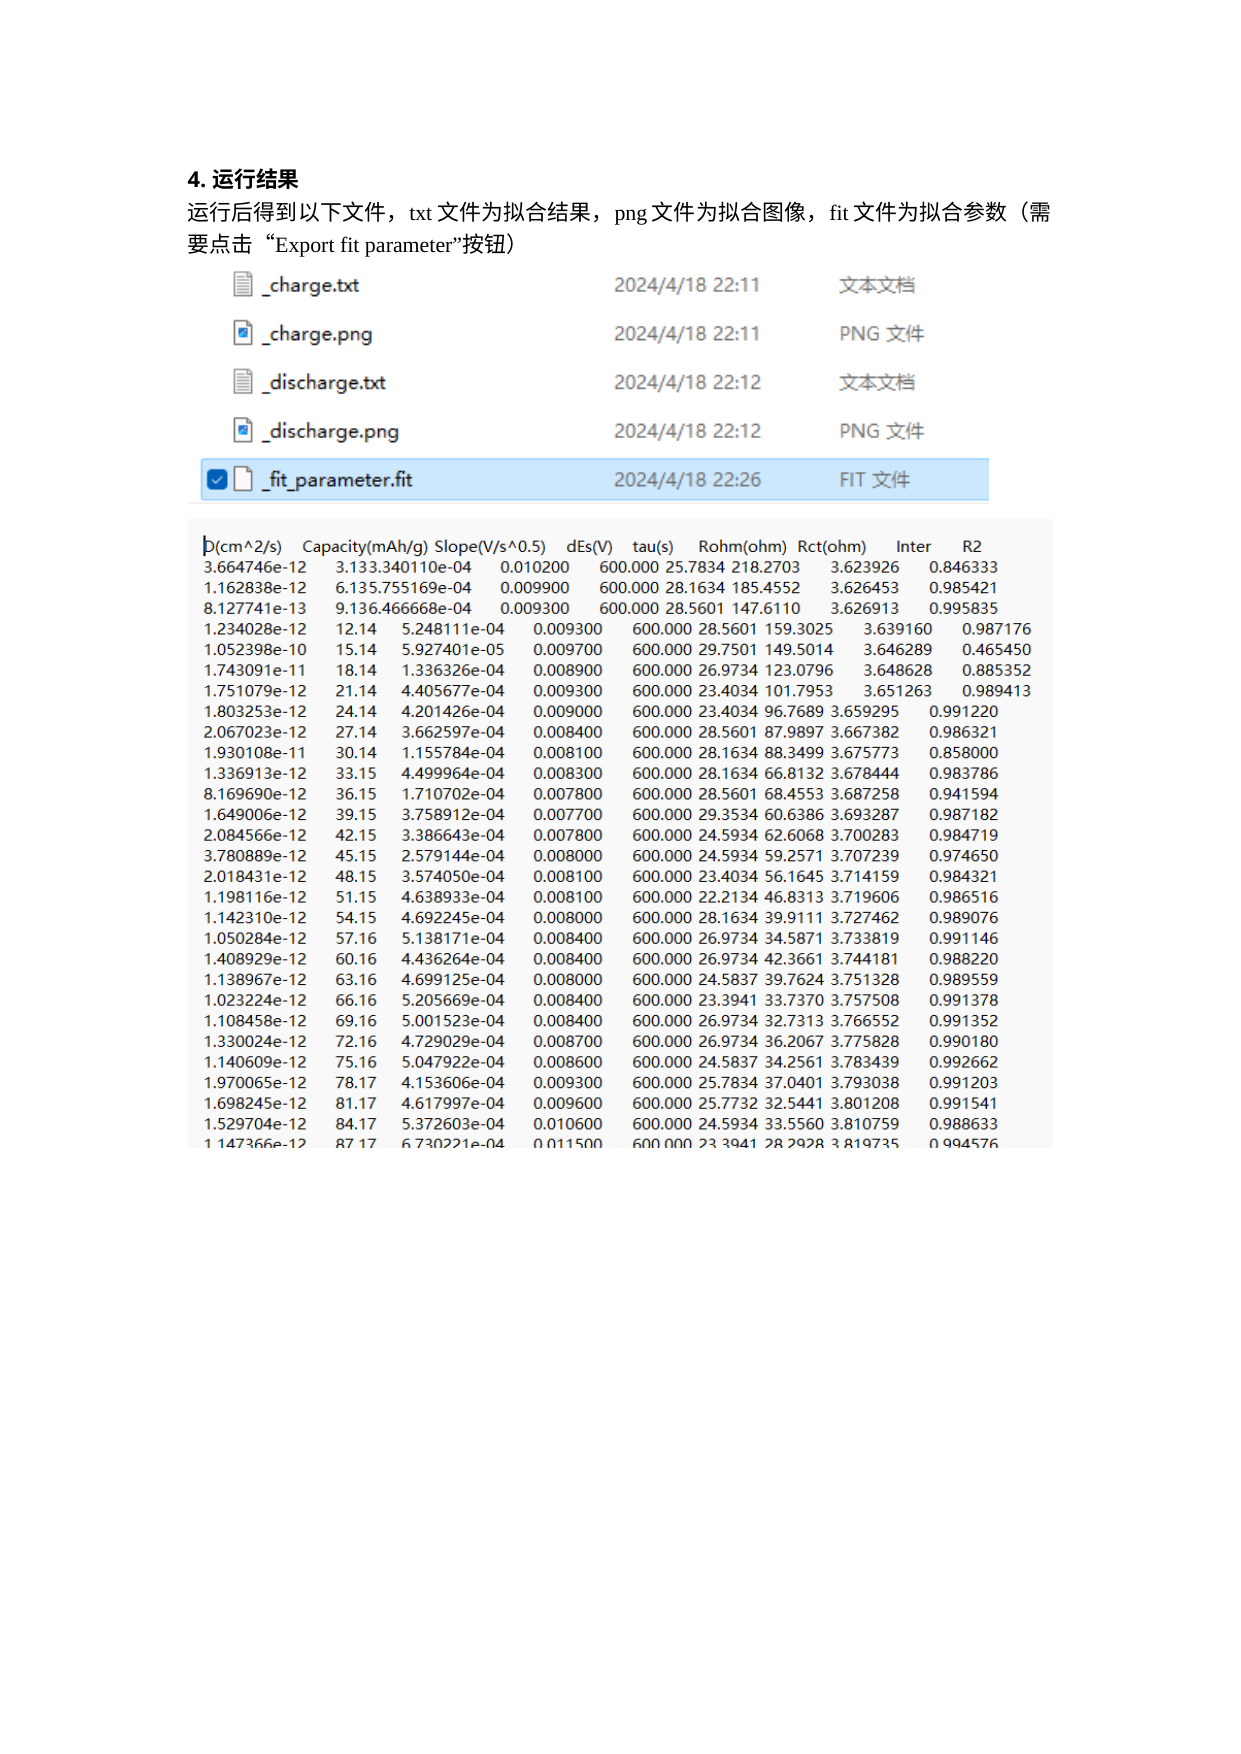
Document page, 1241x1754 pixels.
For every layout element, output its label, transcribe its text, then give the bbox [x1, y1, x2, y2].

text 运行后得到以下文件，txt文件为拟合结果，png文件为拟合图像，fit文件为拟合参数（需要点击“Export fit parameter”按钮） [187, 194, 1053, 259]
picture [187, 519, 1053, 1148]
text 4. 运行结果 [187, 162, 1053, 194]
picture [187, 259, 989, 504]
